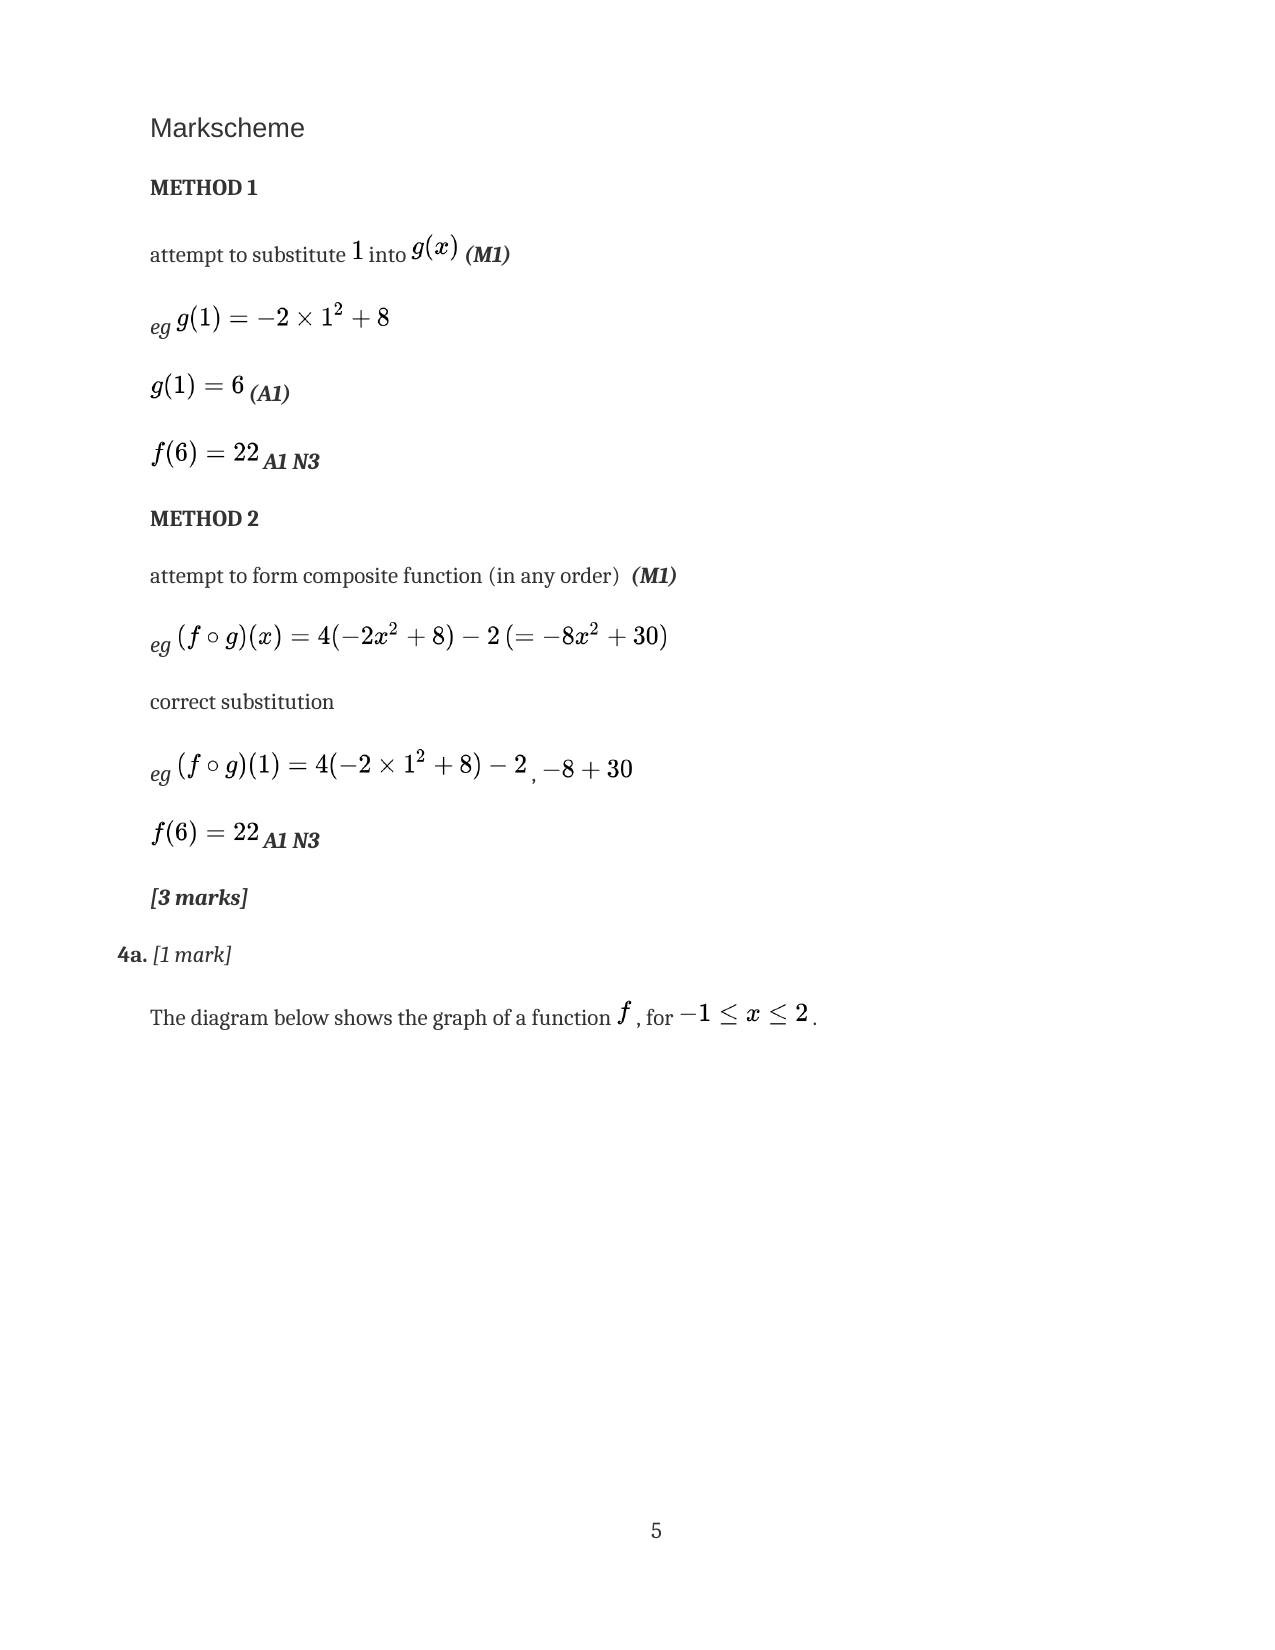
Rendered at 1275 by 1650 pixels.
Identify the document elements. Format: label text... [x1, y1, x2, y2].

picture [176, 298, 389, 335]
text correct substitution [150, 689, 1162, 715]
text [3 marks] [150, 885, 1162, 911]
text attempt to form composite function (in any order) (M1) [150, 562, 1162, 589]
text The diagram below shows the graph of a function , for . [150, 999, 1162, 1031]
text eg [150, 299, 1162, 340]
picture [176, 619, 500, 653]
text A1 N3 [150, 438, 1162, 475]
text 4a. [1 mark] [112, 942, 1162, 968]
picture [541, 756, 633, 782]
picture [504, 619, 669, 653]
picture [616, 998, 632, 1026]
picture [150, 370, 244, 402]
picture [678, 1000, 808, 1026]
picture [150, 817, 259, 849]
text METHOD 1 [150, 174, 1162, 201]
picture [351, 237, 364, 263]
picture [411, 231, 460, 263]
text attempt to substitute into (M1) [150, 231, 1162, 268]
text A1 N3 [150, 817, 1162, 854]
subtitle Markscheme [150, 112, 1162, 144]
text (A1) [150, 371, 1162, 407]
text METHOD 2 [150, 506, 1162, 532]
picture [176, 745, 527, 782]
picture [150, 438, 259, 470]
